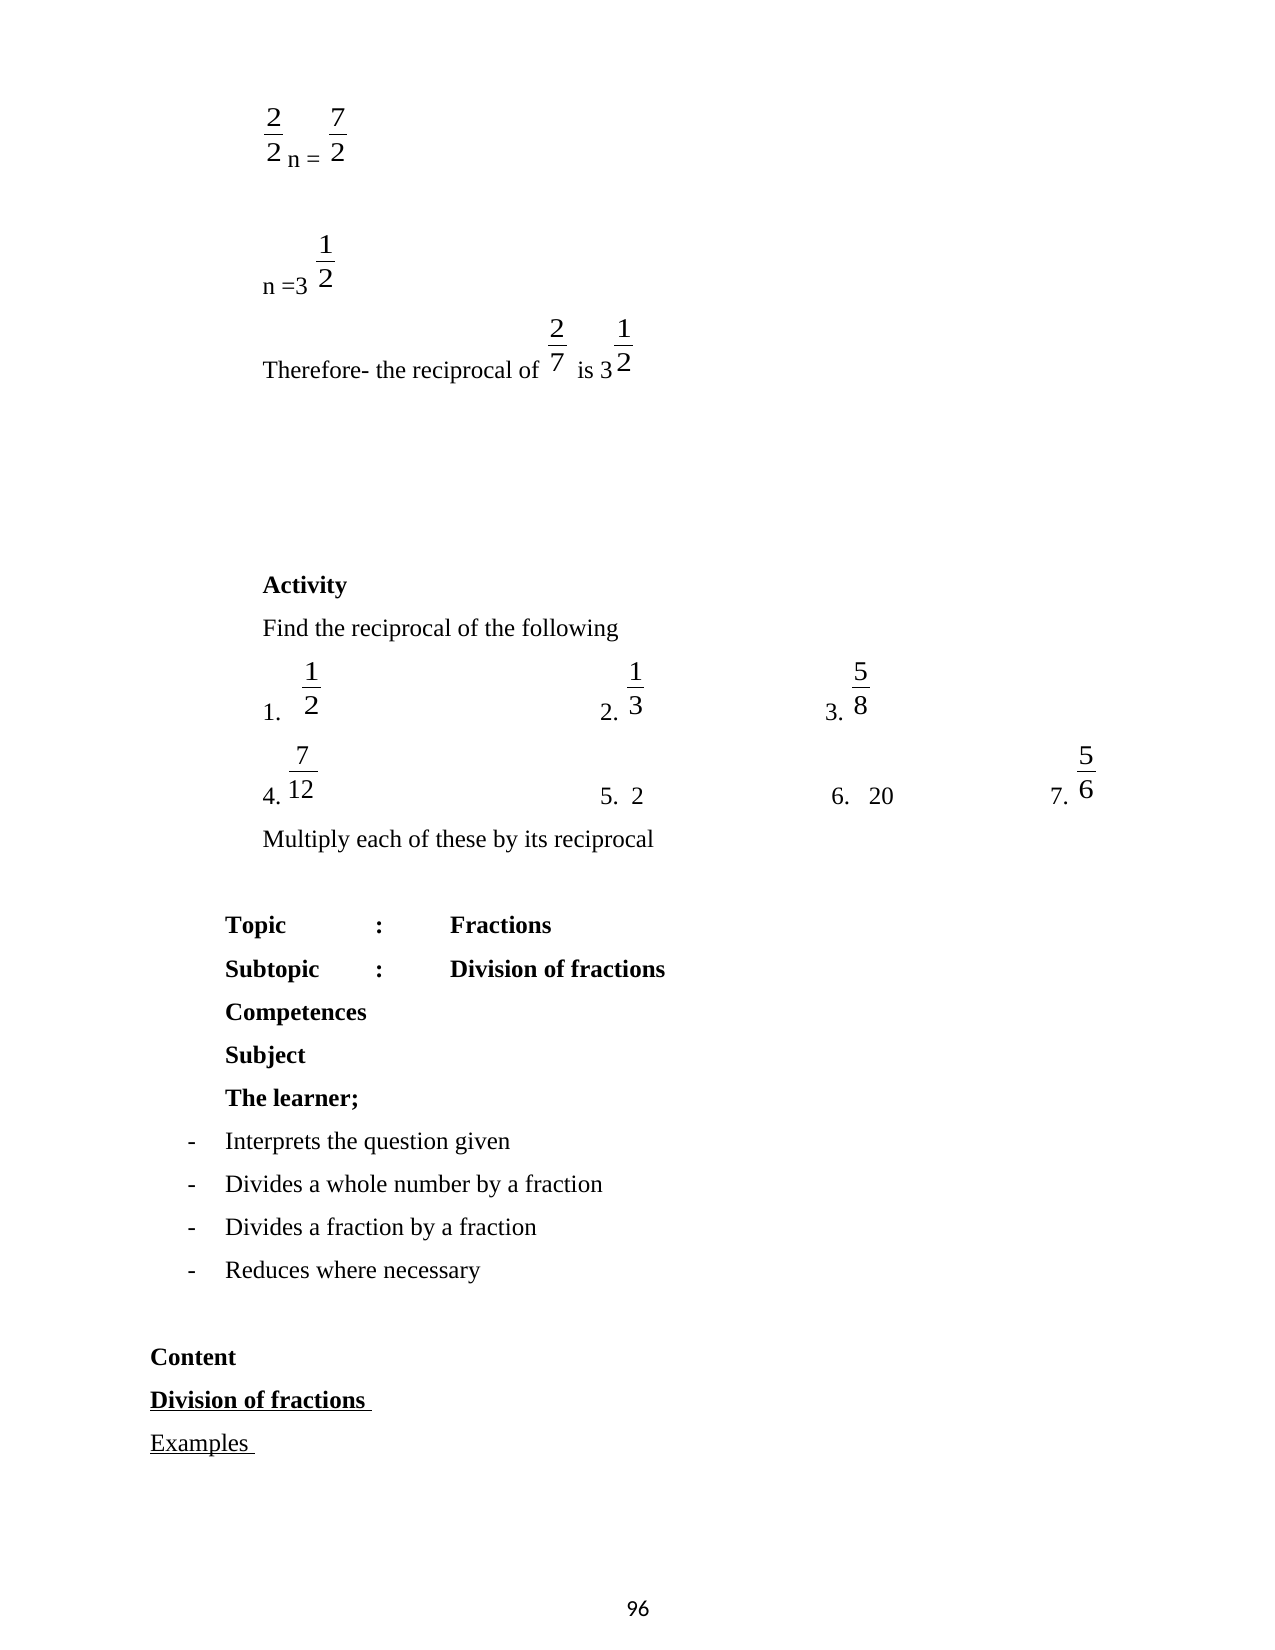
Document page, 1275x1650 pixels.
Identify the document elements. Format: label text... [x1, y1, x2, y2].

list The learner; [225, 1083, 1125, 1112]
list Therefore- the reciprocal of is 3 [225, 314, 1125, 383]
list Topic : Fractions [225, 911, 1125, 939]
list Reduces where necessary [187, 1256, 1125, 1284]
list Find the reciprocal of the following [225, 613, 1125, 642]
list Competences [225, 997, 1125, 1026]
list Subject [225, 1040, 1125, 1069]
text Examples [150, 1428, 1125, 1457]
list n =3 [225, 230, 1125, 299]
list Interprets the question given [187, 1126, 1125, 1155]
list Subtopic : Division of fractions [225, 954, 1125, 982]
list Activity [225, 570, 1125, 599]
text 4. 5. 2 6. 20 7. [262, 740, 1125, 810]
list Divides a fraction by a fraction [187, 1212, 1125, 1241]
list Divides a whole number by a fraction [187, 1169, 1125, 1198]
list n = [225, 103, 1125, 173]
text Division of fractions [150, 1385, 1125, 1414]
text Content [150, 1342, 1125, 1371]
text Multiply each of these by its reciprocal [262, 824, 1125, 853]
list 2. 3. [262, 657, 1125, 726]
